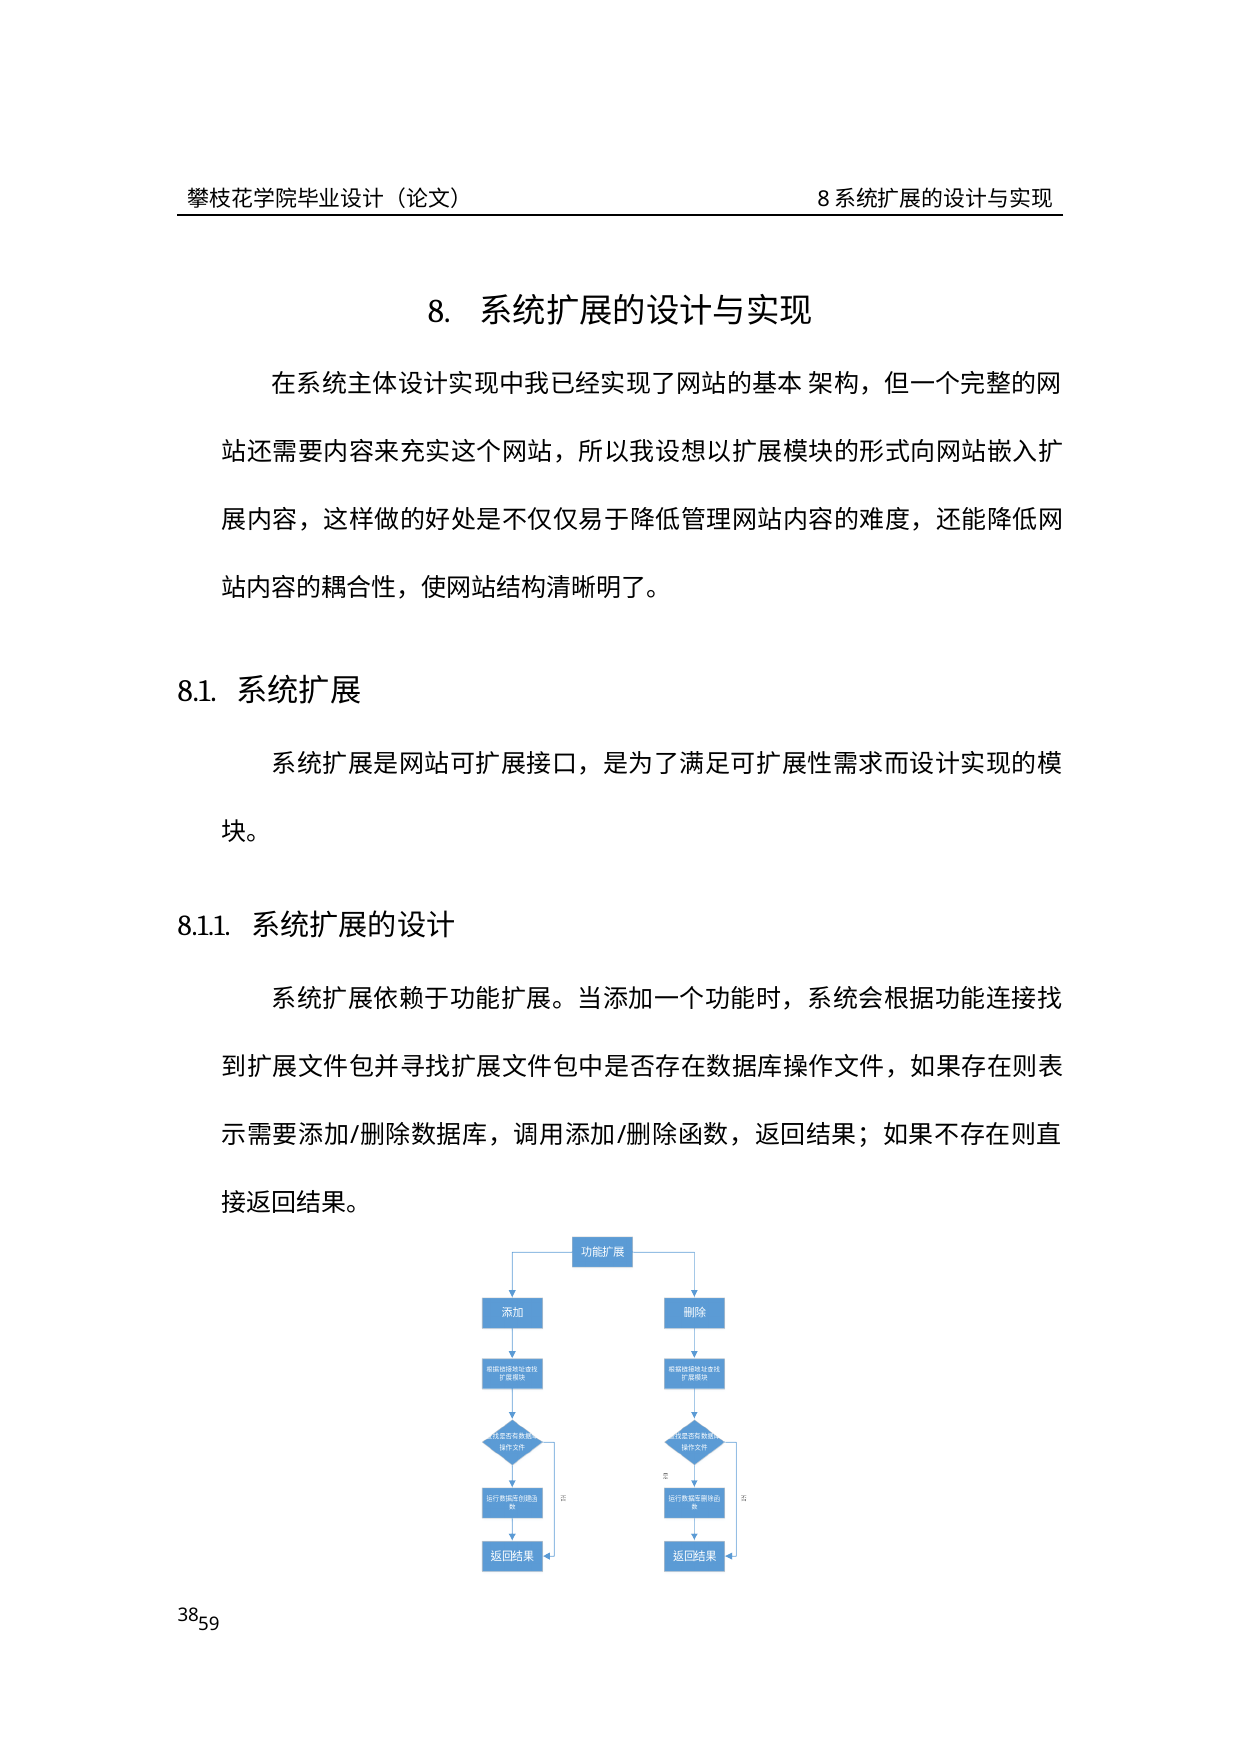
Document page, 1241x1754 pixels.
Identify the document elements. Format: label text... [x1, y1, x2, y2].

list 系统扩展是网站可扩展接口，是为了满足可扩展性需求而设计实现的模块。 [221, 728, 1063, 863]
subtitle 系统扩展的设计 [177, 888, 1063, 956]
list 系统扩展依赖于功能扩展。当添加一个功能时，系统会根据功能连接找到扩展文件包并寻找扩展文件包中是否存在数据库操作文件，如果存在则表示需要添加/删除数据库，调用添加/删除函数，返回结果；如果不存在则直接返回结果。 [221, 963, 1063, 1234]
subtitle 系统扩展 [177, 653, 1063, 721]
list 在系统主体设计实现中我已经实现了网站的基本 架构，但一个完整的网站还需要内容来充实这个网站，所以我设想以扩展模块的形式向网站嵌入扩展内容，这样做的好处是不仅仅易于降低管理网站内容的难度，还能降低网站内容的耦合性，使网站结构清晰明了。 [221, 348, 1063, 619]
subtitle 系统扩展的设计与实现 [177, 274, 1063, 342]
